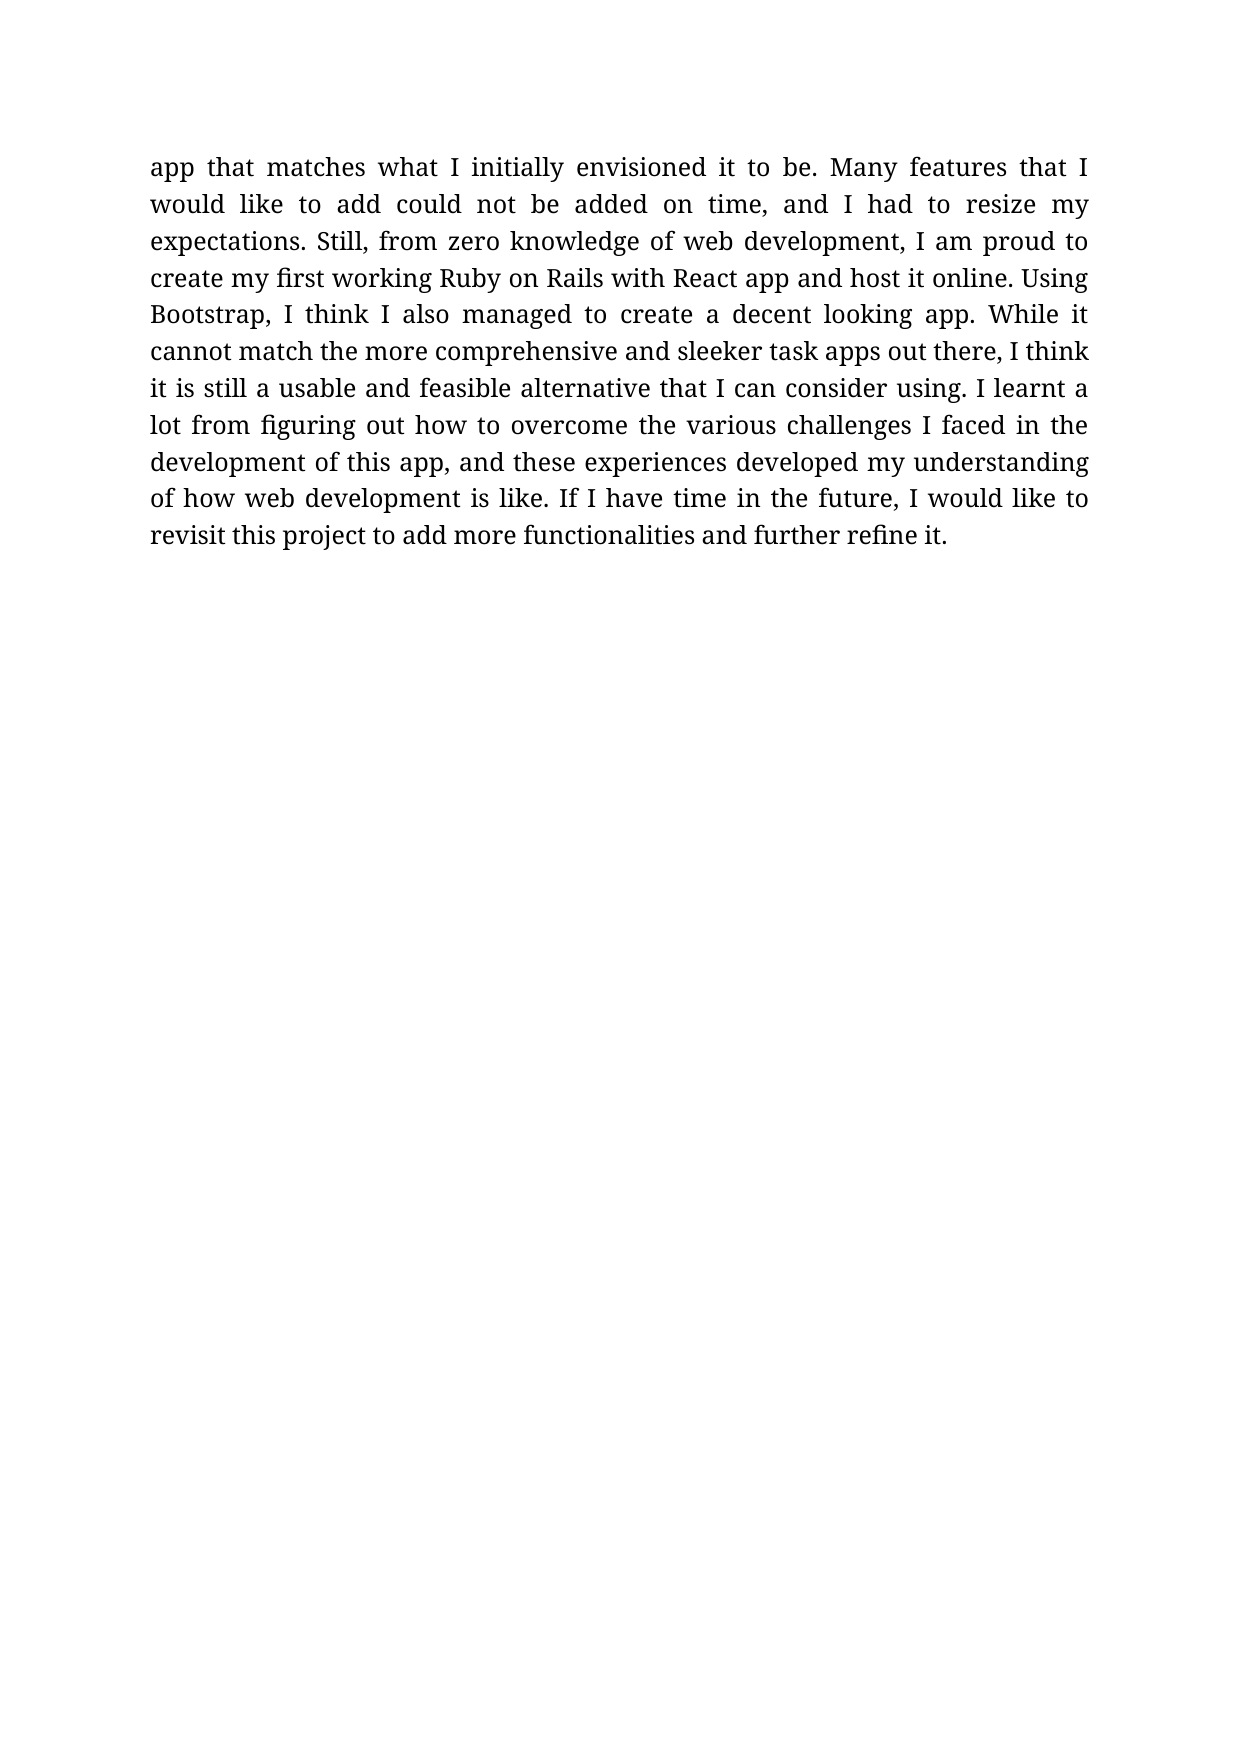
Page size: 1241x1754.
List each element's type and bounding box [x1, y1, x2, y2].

text [150, 150, 1090, 552]
